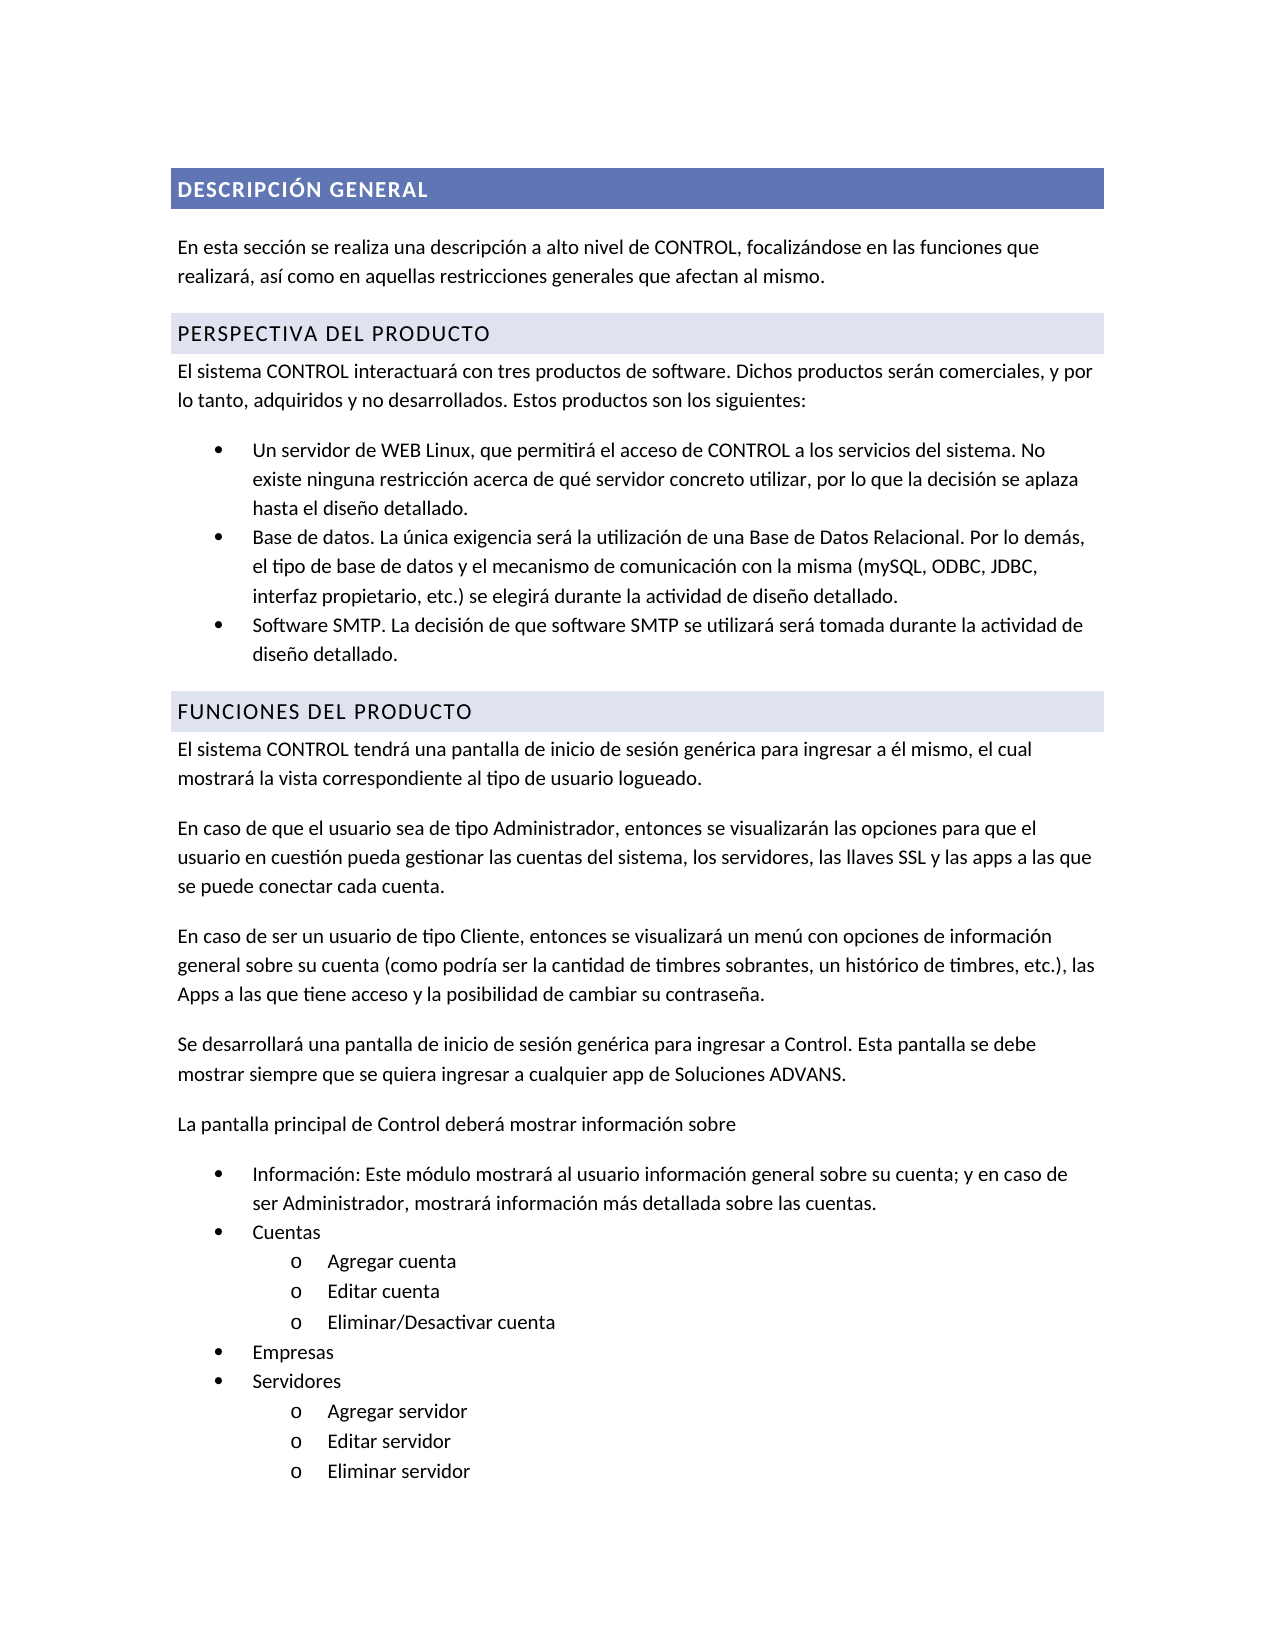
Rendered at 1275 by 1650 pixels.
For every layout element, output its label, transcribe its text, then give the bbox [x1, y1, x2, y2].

text En esta sección se realiza una descripción a alto nivel de CONTROL, focalizándose en las funciones que realizará, así como en aquellas restricciones generales que afectan al mismo. [177, 234, 1098, 288]
text La pantalla principal de Control deberá mostrar información sobre [177, 1111, 1098, 1136]
subtitle Descripción General [177, 175, 1098, 203]
text El sistema CONTROL tendrá una pantalla de inicio de sesión genérica para ingresar a él mismo, el cual mostrará la vista correspondiente al tipo de usuario logueado. [177, 736, 1098, 790]
list Empresas [215, 1339, 1098, 1365]
text El sistema CONTROL interactuará con tres productos de software. Dichos productos serán comerciales, y por lo tanto, adquiridos y no desarrollados. Estos productos son los siguientes: [177, 358, 1098, 412]
list Eliminar/Desactivar cuenta [290, 1309, 1098, 1336]
list Información: Este módulo mostrará al usuario información general sobre su cuenta; y en caso de ser Administrador, mostrará información más detallada sobre las cuentas. [215, 1161, 1098, 1215]
text En caso de que el usuario sea de tipo Administrador, entonces se visualizarán las opciones para que el usuario en cuestión pueda gestionar las cuentas del sistema, los servidores, las llaves SSL y las apps a las que se puede conectar cada cuenta. [177, 815, 1098, 899]
list Editar servidor [290, 1428, 1098, 1455]
subtitle Funciones del Producto [177, 698, 1098, 725]
subtitle Perspectiva del Producto [177, 319, 1098, 347]
text Se desarrollará una pantalla de inicio de sesión genérica para ingresar a Control. Esta pantalla se debe mostrar siempre que se quiera ingresar a cualquier app de Soluciones ADVANS. [177, 1032, 1098, 1086]
list Servidores [215, 1369, 1098, 1394]
list Un servidor de WEB Linux, que permitirá el acceso de CONTROL a los servicios del sistema. No existe ninguna restricción acerca de qué servidor concreto utilizar, por lo que la decisión se aplaza hasta el diseño detallado. [215, 437, 1098, 521]
list Cuentas [215, 1219, 1098, 1244]
list Agregar servidor [290, 1398, 1098, 1424]
list Editar cuenta [290, 1279, 1098, 1305]
list Base de datos. La única exigencia será la utilización de una Base de Datos Relacional. Por lo demás, el tipo de base de datos y el mecanismo de comunicación con la misma (mySQL, ODBC, JDBC, interfaz propietario, etc.) se elegirá durante la actividad de diseño detallado. [215, 524, 1098, 608]
list Software SMTP. La decisión de que software SMTP se utilizará será tomada durante la actividad de diseño detallado. [215, 612, 1098, 667]
list Eliminar servidor [290, 1459, 1098, 1485]
list Agregar cuenta [290, 1248, 1098, 1275]
text En caso de ser un usuario de tipo Cliente, entonces se visualizará un menú con opciones de información general sobre su cuenta (como podría ser la cantidad de timbres sobrantes, un histórico de timbres, etc.), las Apps a las que tiene acceso y la posibilidad de cambiar su contraseña. [177, 923, 1098, 1007]
